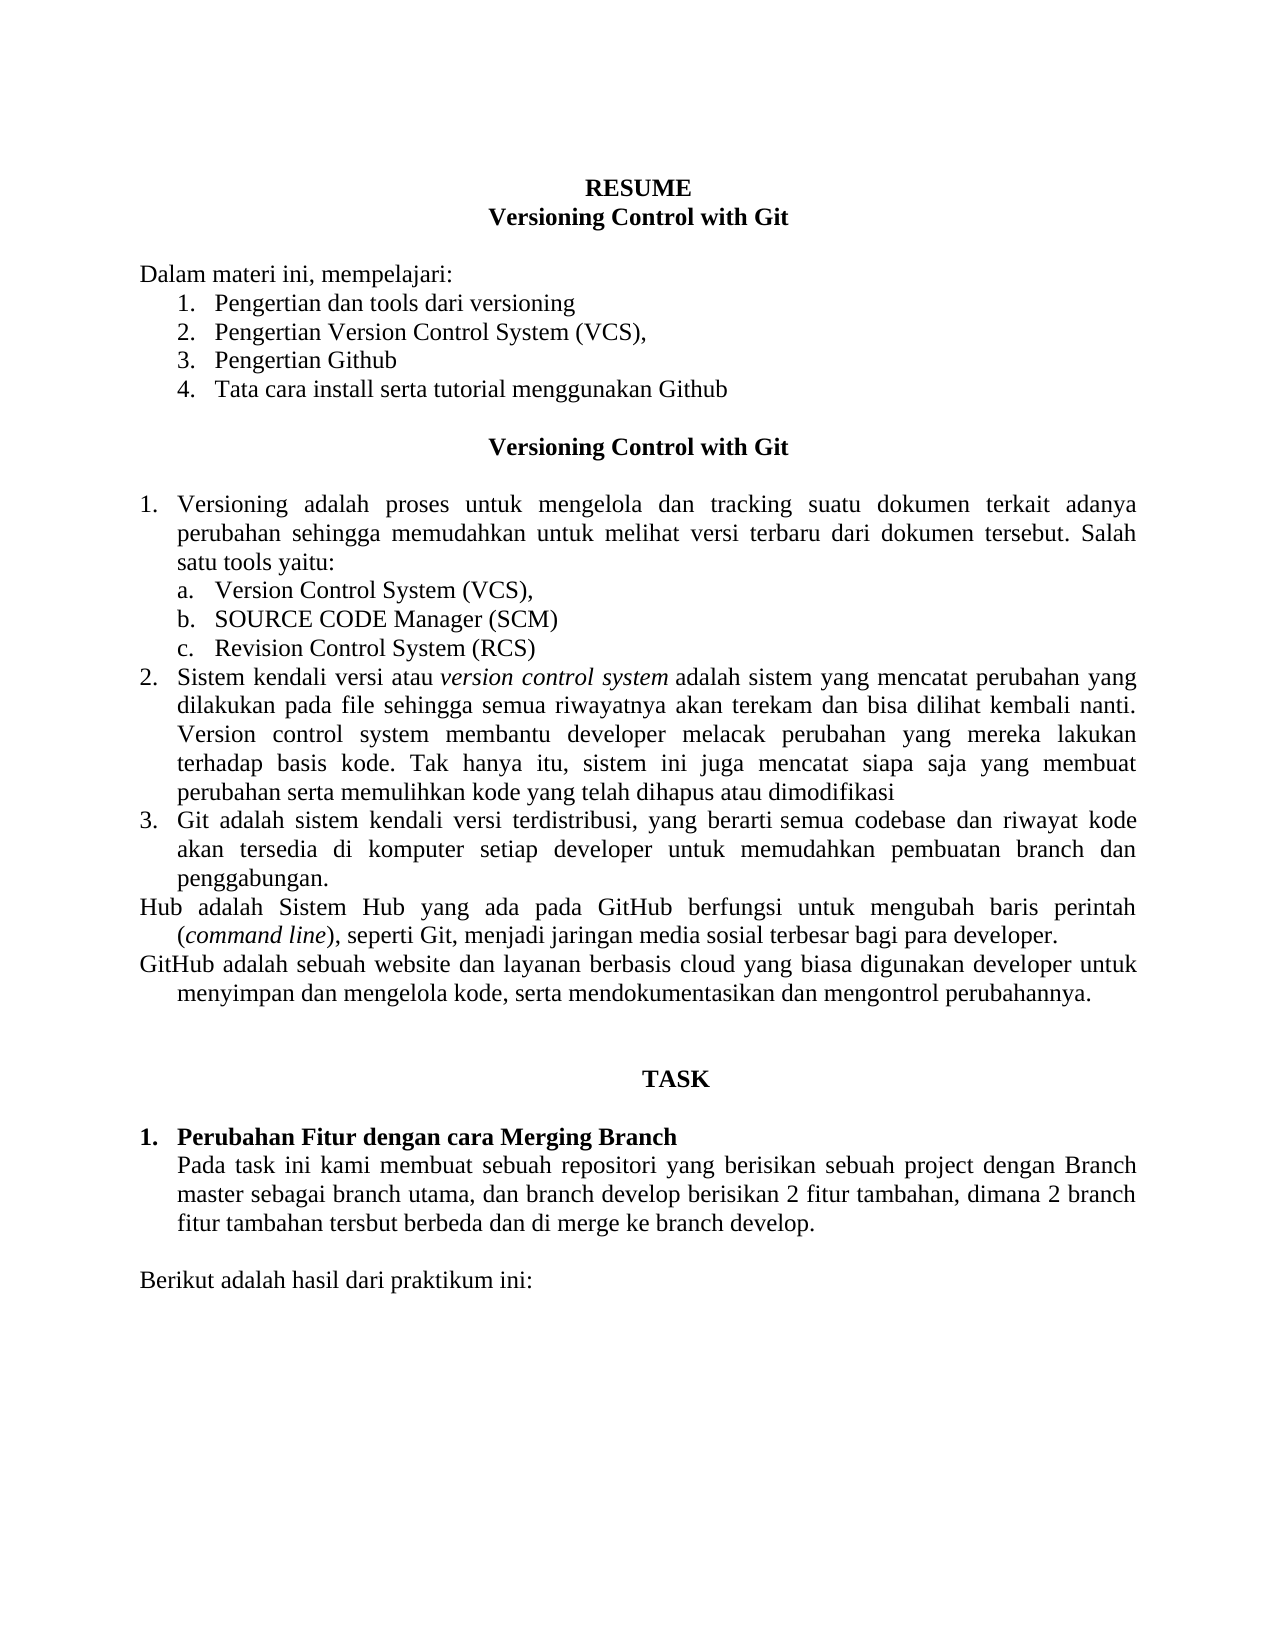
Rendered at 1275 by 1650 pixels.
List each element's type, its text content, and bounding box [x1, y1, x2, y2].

text Dalam materi ini, mempelajari: [139, 259, 1137, 288]
list Tata cara install serta tutorial menggunakan Github [177, 374, 1137, 403]
list Pada task ini kami membuat sebuah repositori yang berisikan sebuah project dengan Branch master sebagai branch utama, dan branch develop berisikan 2 fitur tambahan, dimana 2 branch fitur tambahan tersbut berbeda dan di merge ke branch develop. [177, 1151, 1137, 1237]
list Hub adalah Sistem Hub yang ada pada GitHub berfungsi untuk mengubah baris perintah (command line), seperti Git, menjadi jaringan media sosial terbesar bagi para developer. [139, 892, 1137, 949]
text RESUME [139, 173, 1137, 202]
list Pengertian dan tools dari versioning [177, 288, 1137, 317]
list Revision Control System (RCS) [177, 633, 1137, 662]
list Git adalah sistem kendali versi terdistribusi, yang berarti semua codebase dan riwayat kode akan tersedia di komputer setiap developer untuk memudahkan pembuatan branch dan penggabungan. [139, 806, 1137, 892]
list Version Control System (VCS), [177, 576, 1137, 604]
text Berikut adalah hasil dari praktikum ini: [139, 1266, 1137, 1294]
list Pengertian Version Control System (VCS), [177, 317, 1137, 346]
list Pengertian Github [177, 346, 1137, 374]
text Versioning Control with Git [139, 432, 1137, 461]
text Versioning Control with Git [139, 202, 1137, 231]
list Perubahan Fitur dengan cara Merging Branch [139, 1122, 1137, 1151]
list SOURCE CODE Manager (SCM) [177, 604, 1137, 633]
list TASK [214, 1064, 1137, 1093]
list Versioning adalah proses untuk mengelola dan tracking suatu dokumen terkait adanya perubahan sehingga memudahkan untuk melihat versi terbaru dari dokumen tersebut. Salah satu tools yaitu: [139, 489, 1137, 576]
list Sistem kendali versi atau version control system adalah sistem yang mencatat perubahan yang dilakukan pada file sehingga semua riwayatnya akan terekam dan bisa dilihat kembali nanti. Version control system membantu developer melacak perubahan yang mereka lakukan terhadap basis kode. Tak hanya itu, sistem ini juga mencatat siapa saja yang membuat perubahan serta memulihkan kode yang telah dihapus atau dimodifikasi [139, 662, 1137, 806]
list GitHub adalah sebuah website dan layanan berbasis cloud yang biasa digunakan developer untuk menyimpan dan mengelola kode, serta mendokumentasikan dan mengontrol perubahannya. [139, 949, 1137, 1007]
